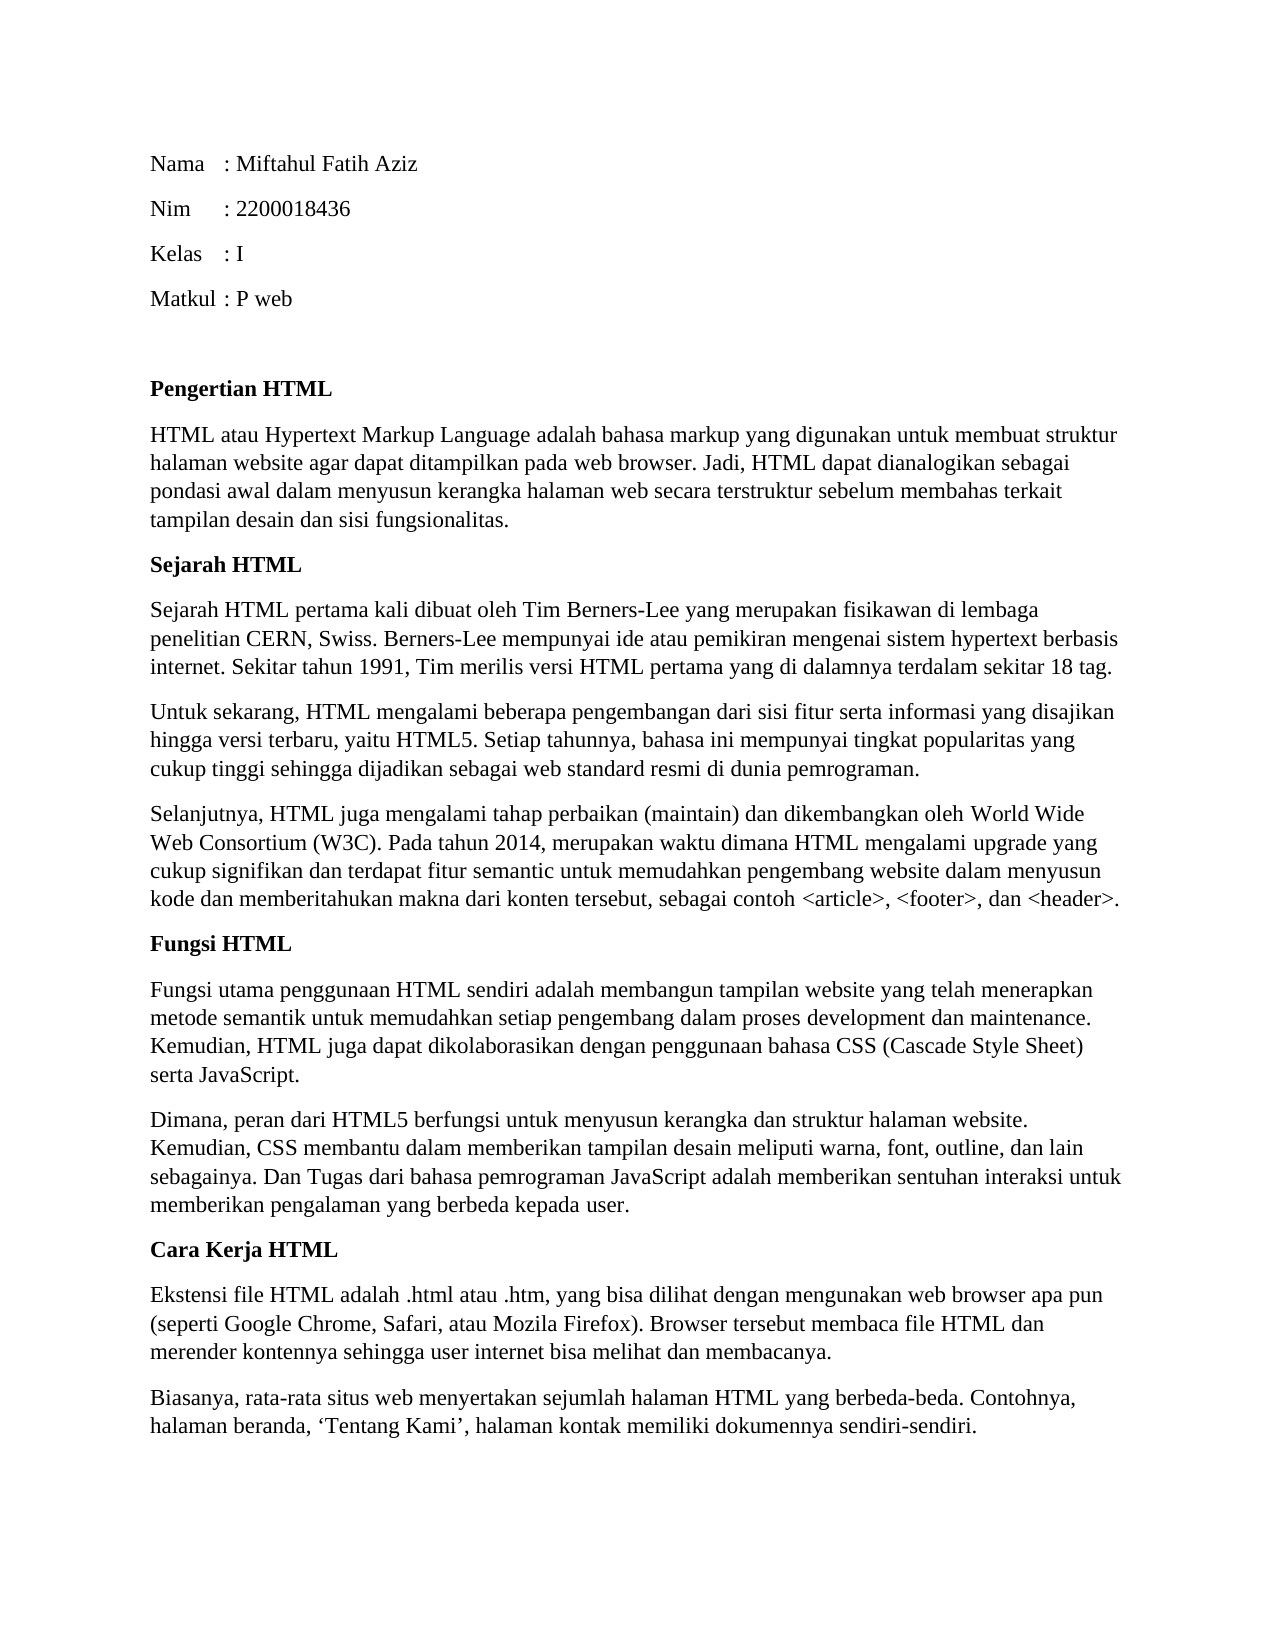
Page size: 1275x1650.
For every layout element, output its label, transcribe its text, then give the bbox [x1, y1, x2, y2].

text Nim : 2200018436 [150, 195, 1125, 221]
text Fungsi HTML [150, 931, 1125, 957]
text Dimana, peran dari HTML5 berfungsi untuk menyusun kerangka dan struktur halaman website. Kemudian, CSS membantu dalam memberikan tampilan desain meliputi warna, font, outline, dan lain sebagainya. Dan Tugas dari bahasa pemrograman JavaScript adalah memberikan sentuhan interaksi untuk memberikan pengalaman yang berbeda kepada user. [150, 1106, 1125, 1218]
text Fungsi utama penggunaan HTML sendiri adalah membangun tampilan website yang telah menerapkan metode semantik untuk memudahkan setiap pengembang dalam proses development dan maintenance. Kemudian, HTML juga dapat dikolaborasikan dengan penggunaan bahasa CSS (Cascade Style Sheet) serta JavaScript. [150, 976, 1125, 1087]
text Ekstensi file HTML adalah .html atau .htm, yang bisa dilihat dengan mengunakan web browser apa pun (seperti Google Chrome, Safari, atau Mozila Firefox). Browser tersebut membaca file HTML dan merender kontennya sehingga user internet bisa melihat dan membacanya. [150, 1282, 1125, 1365]
text HTML atau Hypertext Markup Language adalah bahasa markup yang digunakan untuk membuat struktur halaman website agar dapat ditampilkan pada web browser. Jadi, HTML dapat dianalogikan sebagai pondasi awal dalam menyusun kerangka halaman web secara terstruktur sebelum membahas terkait tampilan desain dan sisi fungsionalitas. [150, 421, 1125, 532]
text Sejarah HTML [150, 551, 1125, 577]
text Kelas : I [150, 240, 1125, 267]
text Untuk sekarang, HTML mengalami beberapa pengembangan dari sisi fitur serta informasi yang disajikan hingga versi terbaru, yaitu HTML5. Setiap tahunnya, bahasa ini mempunyai tingkat popularitas yang cukup tinggi sehingga dijadikan sebagai web standard resmi di dunia pemrograman. [150, 698, 1125, 781]
text Pengertian HTML [150, 376, 1125, 402]
text Biasanya, rata-rata situs web menyertakan sejumlah halaman HTML yang berbeda-beda. Contohnya, halaman beranda, ‘Tentang Kami’, halaman kontak memiliki dokumennya sendiri-sendiri. [150, 1383, 1125, 1438]
text Matkul : P web [150, 285, 1125, 312]
text Cara Kerja HTML [150, 1236, 1125, 1263]
text Selanjutnya, HTML juga mengalami tahap perbaikan (maintain) dan dikembangkan oleh World Wide Web Consortium (W3C). Pada tahun 2014, merupakan waktu dimana HTML mengalami upgrade yang cukup signifikan dan terdapat fitur semantic untuk memudahkan pengembang website dalam menyusun kode dan memberitahukan makna dari konten tersebut, sebagai contoh <article>, <footer>, dan <header>. [150, 800, 1125, 912]
text Nama : Miftahul Fatih Aziz [150, 150, 1125, 176]
text Sejarah HTML pertama kali dibuat oleh Tim Berners-Lee yang merupakan fisikawan di lembaga penelitian CERN, Swiss. Berners-Lee mempunyai ide atau pemikiran mengenai sistem hypertext berbasis internet. Sekitar tahun 1991, Tim merilis versi HTML pertama yang di dalamnya terdalam sekitar 18 tag. [150, 596, 1125, 679]
